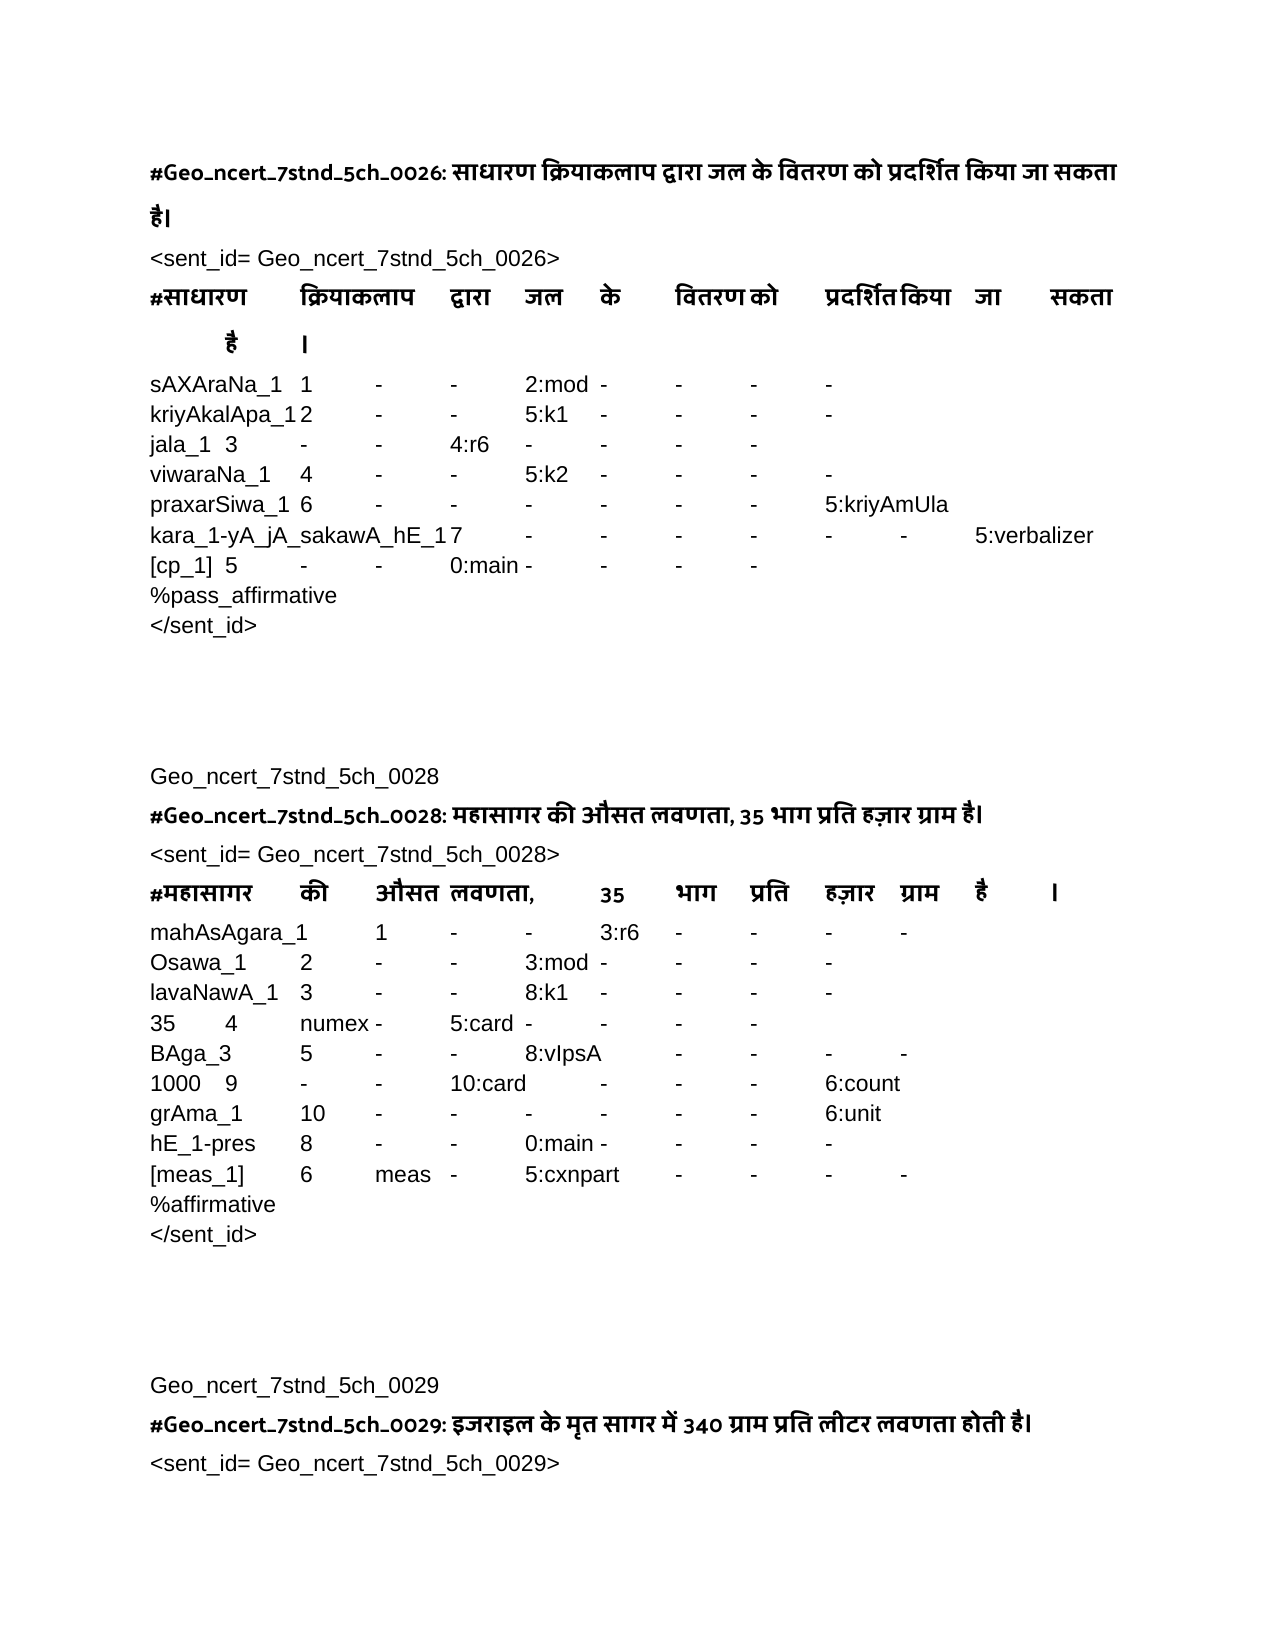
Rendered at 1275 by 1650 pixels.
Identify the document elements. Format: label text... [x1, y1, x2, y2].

text <sent_id= Geo_ncert_7stnd_5ch_0029> [150, 1450, 1125, 1476]
text 35 4 numex - 5:card - - - - [150, 1009, 1125, 1036]
text lavaNawA_1 3 - - 8:k1 - - - - [150, 979, 1125, 1006]
text #Geo_ncert_7stnd_5ch_0026: साधारण क्रियाकलाप द्वारा जल के वितरण को प्रदर्शित किया जा सकता है। [150, 150, 1125, 239]
text #Geo_ncert_7stnd_5ch_0029: इजराइल के मृत सागर में 340 ग्राम प्रति लीटर लवणता होती है। [150, 1402, 1125, 1444]
text #महासागर की औसत लवणता, 35 भाग प्रति हज़ार ग्राम है । [150, 871, 1125, 913]
text Osawa_1 2 - - 3:mod - - - - [150, 949, 1125, 976]
text BAga_3 5 - - 8:vIpsA - - - - [150, 1040, 1125, 1066]
text praxarSiwa_1 6 - - - - - - 5:kriyAmUla [150, 491, 1125, 518]
text viwaraNa_1 4 - - 5:k2 - - - - [150, 461, 1125, 488]
text Geo_ncert_7stnd_5ch_0028 [150, 763, 1125, 790]
text #साधारण क्रियाकलाप द्वारा जल के वितरण को प्रदर्शित किया जा सकता है । [150, 275, 1125, 364]
text %affirmative [150, 1191, 1125, 1217]
text grAma_1 10 - - - - - - 6:unit [150, 1100, 1125, 1127]
text </sent_id> [150, 612, 1125, 639]
text kara_1-yA_jA_sakawA_hE_1 7 - - - - - - 5:verbalizer [150, 522, 1125, 548]
text %pass_affirmative [150, 582, 1125, 608]
text #Geo_ncert_7stnd_5ch_0028: महासागर की औसत लवणता, 35 भाग प्रति हज़ार ग्राम है। [150, 793, 1125, 835]
text sAXAraNa_1 1 - - 2:mod - - - - [150, 371, 1125, 397]
text <sent_id= Geo_ncert_7stnd_5ch_0028> [150, 841, 1125, 867]
text [meas_1] 6 meas - 5:cxnpart - - - - [150, 1161, 1125, 1187]
text jala_1 3 - - 4:r6 - - - - [150, 431, 1125, 457]
text hE_1-pres 8 - - 0:main - - - - [150, 1130, 1125, 1157]
text Geo_ncert_7stnd_5ch_0029 [150, 1372, 1125, 1398]
text [cp_1] 5 - - 0:main - - - - [150, 552, 1125, 578]
text kriyAkalApa_1 2 - - 5:k1 - - - - [150, 401, 1125, 427]
text </sent_id> [150, 1221, 1125, 1247]
text 1000 9 - - 10:card - - - 6:count [150, 1070, 1125, 1096]
text <sent_id= Geo_ncert_7stnd_5ch_0026> [150, 245, 1125, 272]
text mahAsAgara_1 1 - - 3:r6 - - - - [150, 919, 1125, 945]
